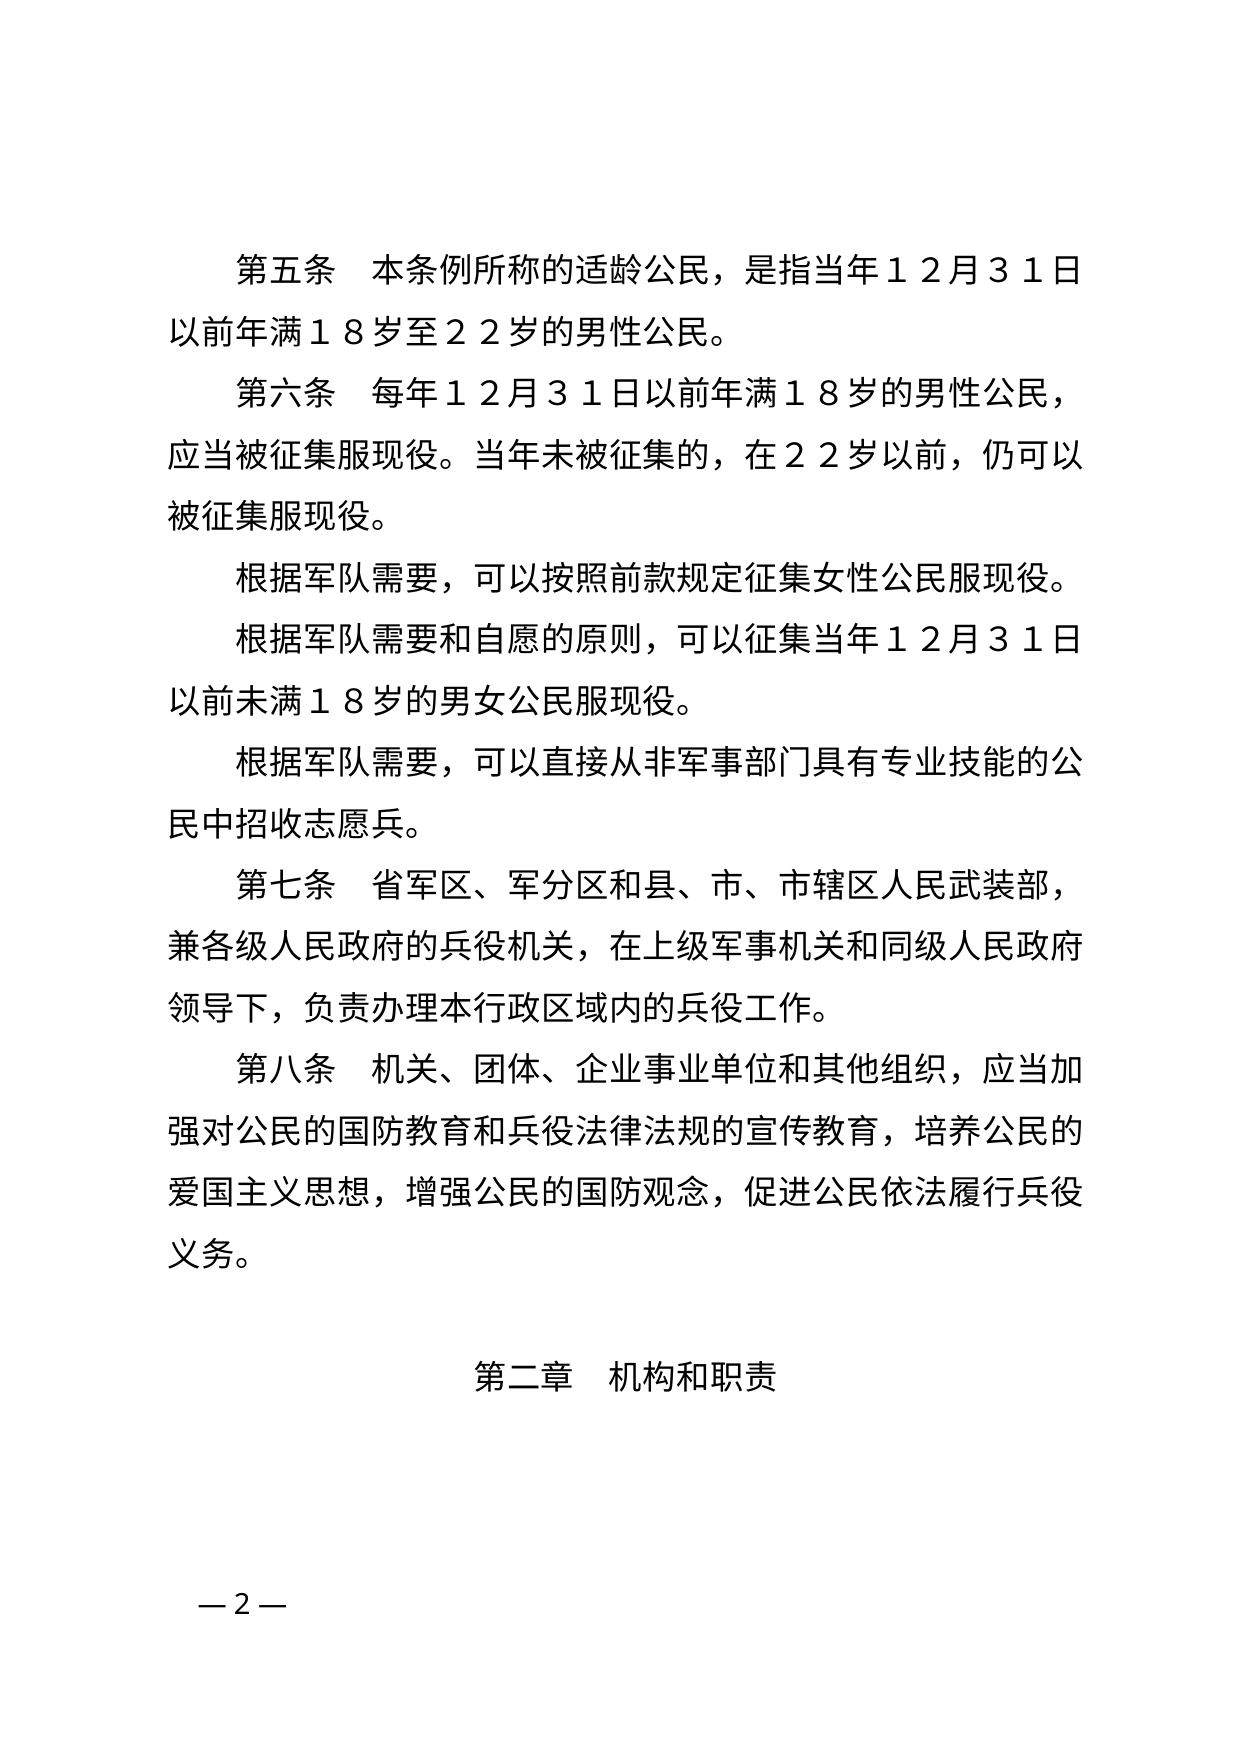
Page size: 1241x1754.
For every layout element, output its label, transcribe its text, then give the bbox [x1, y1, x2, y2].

text 第二章 机构和职责 [168, 1344, 1084, 1405]
text 第五条 本条例所称的适龄公民，是指当年１２月３１日以前年满１８岁至２２岁的男性公民。 [168, 238, 1084, 361]
text 第六条 每年１２月３１日以前年满１８岁的男性公民，应当被征集服现役。当年未被征集的，在２２岁以前，仍可以被征集服现役。 [168, 361, 1084, 429]
text 第八条 机关、团体、企业事业单位和其他组织，应当加强对公民的国防教育和兵役法律法规的宣传教育，培养公民的爱国主义思想，增强公民的国防观念，促进公民依法履行兵役义务。 [168, 1214, 1084, 1282]
text 第八条 机关、团体、企业事业单位和其他组织，应当加强对公民的国防教育和兵役法律法规的宣传教育，培养公民的爱国主义思想，增强公民的国防观念，促进公民依法履行兵役义务。 [168, 1037, 1084, 1166]
text 根据军队需要和自愿的原则，可以征集当年１２月３１日以前未满１８岁的男女公民服现役。 [168, 606, 1084, 729]
text 第六条 每年１２月３１日以前年满１８岁的男性公民，应当被征集服现役。当年未被征集的，在２２岁以前，仍可以被征集服现役。 [168, 477, 1084, 545]
text 根据军队需要，可以直接从非军事部门具有专业技能的公民中招收志愿兵。 [168, 729, 1084, 852]
text 根据军队需要，可以按照前款规定征集女性公民服现役。 [168, 545, 1084, 606]
text 第七条 省军区、军分区和县、市、市辖区人民武装部，兼各级人民政府的兵役机关，在上级军事机关和同级人民政府领导下，负责办理本行政区域内的兵役工作。 [168, 852, 1084, 920]
text 第七条 省军区、军分区和县、市、市辖区人民武装部，兼各级人民政府的兵役机关，在上级军事机关和同级人民政府领导下，负责办理本行政区域内的兵役工作。 [168, 968, 1084, 1037]
